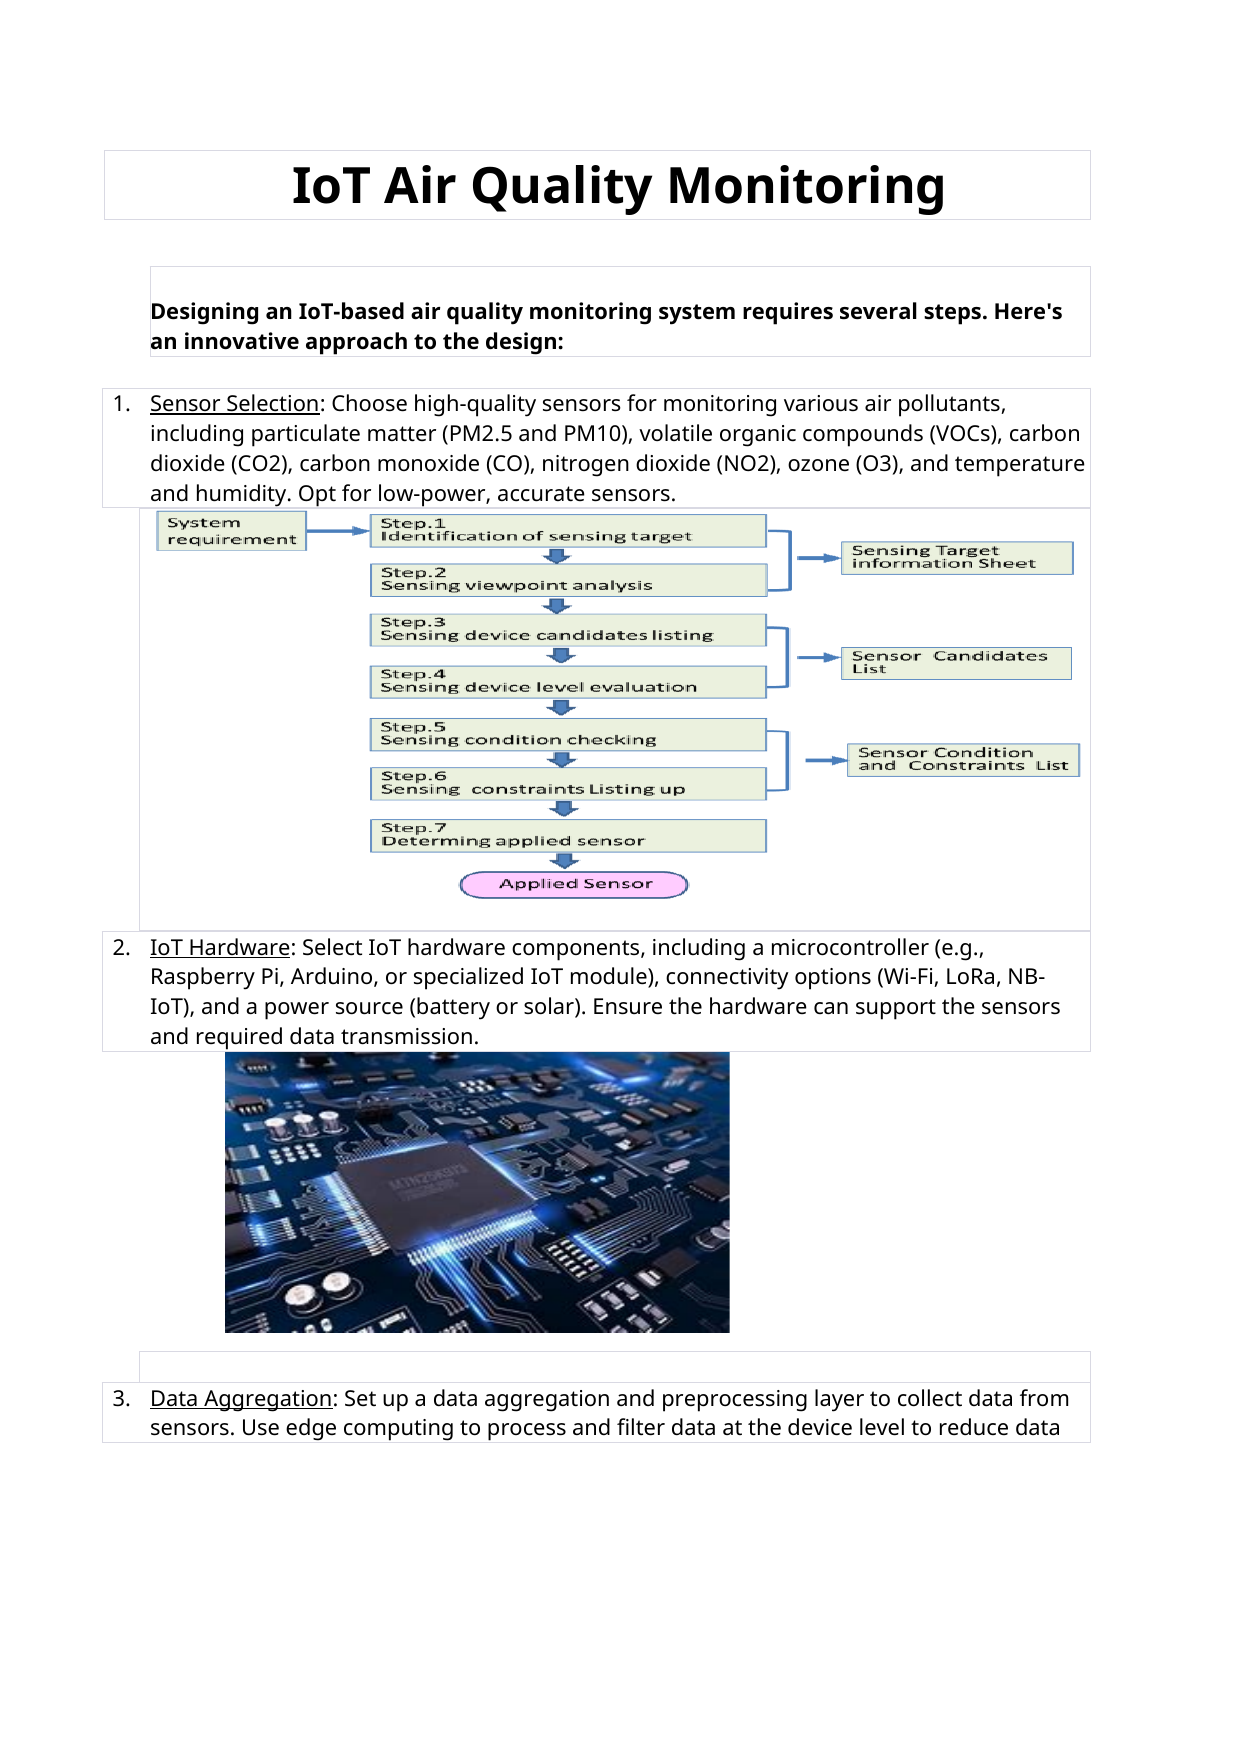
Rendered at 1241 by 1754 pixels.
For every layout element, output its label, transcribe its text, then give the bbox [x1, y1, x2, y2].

picture [225, 1052, 730, 1333]
picture [150, 509, 1090, 901]
list IoT Hardware: Select IoT hardware components, including a microcontroller (e.g., Raspberry Pi, Arduino, or specialized IoT module), connectivity options (Wi-Fi, LoRa, NB-IoT), and a power source (battery or solar). Ensure the hardware can support the sensors and required data transmission. [103, 932, 1090, 1051]
text IoT Air Quality Monitoring [105, 151, 1090, 219]
list Sensor Selection: Choose high-quality sensors for monitoring various air pollutants, including particulate matter (PM2.5 and PM10), volatile organic compounds (VOCs), carbon dioxide (CO2), carbon monoxide (CO), nitrogen dioxide (NO2), ozone (O3), and temperature and humidity. Opt for low-power, accurate sensors. [103, 389, 1090, 507]
text Designing an IoT-based air quality monitoring system requires several steps. Here's an innovative approach to the design: [151, 267, 1090, 356]
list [103, 1383, 1090, 1442]
